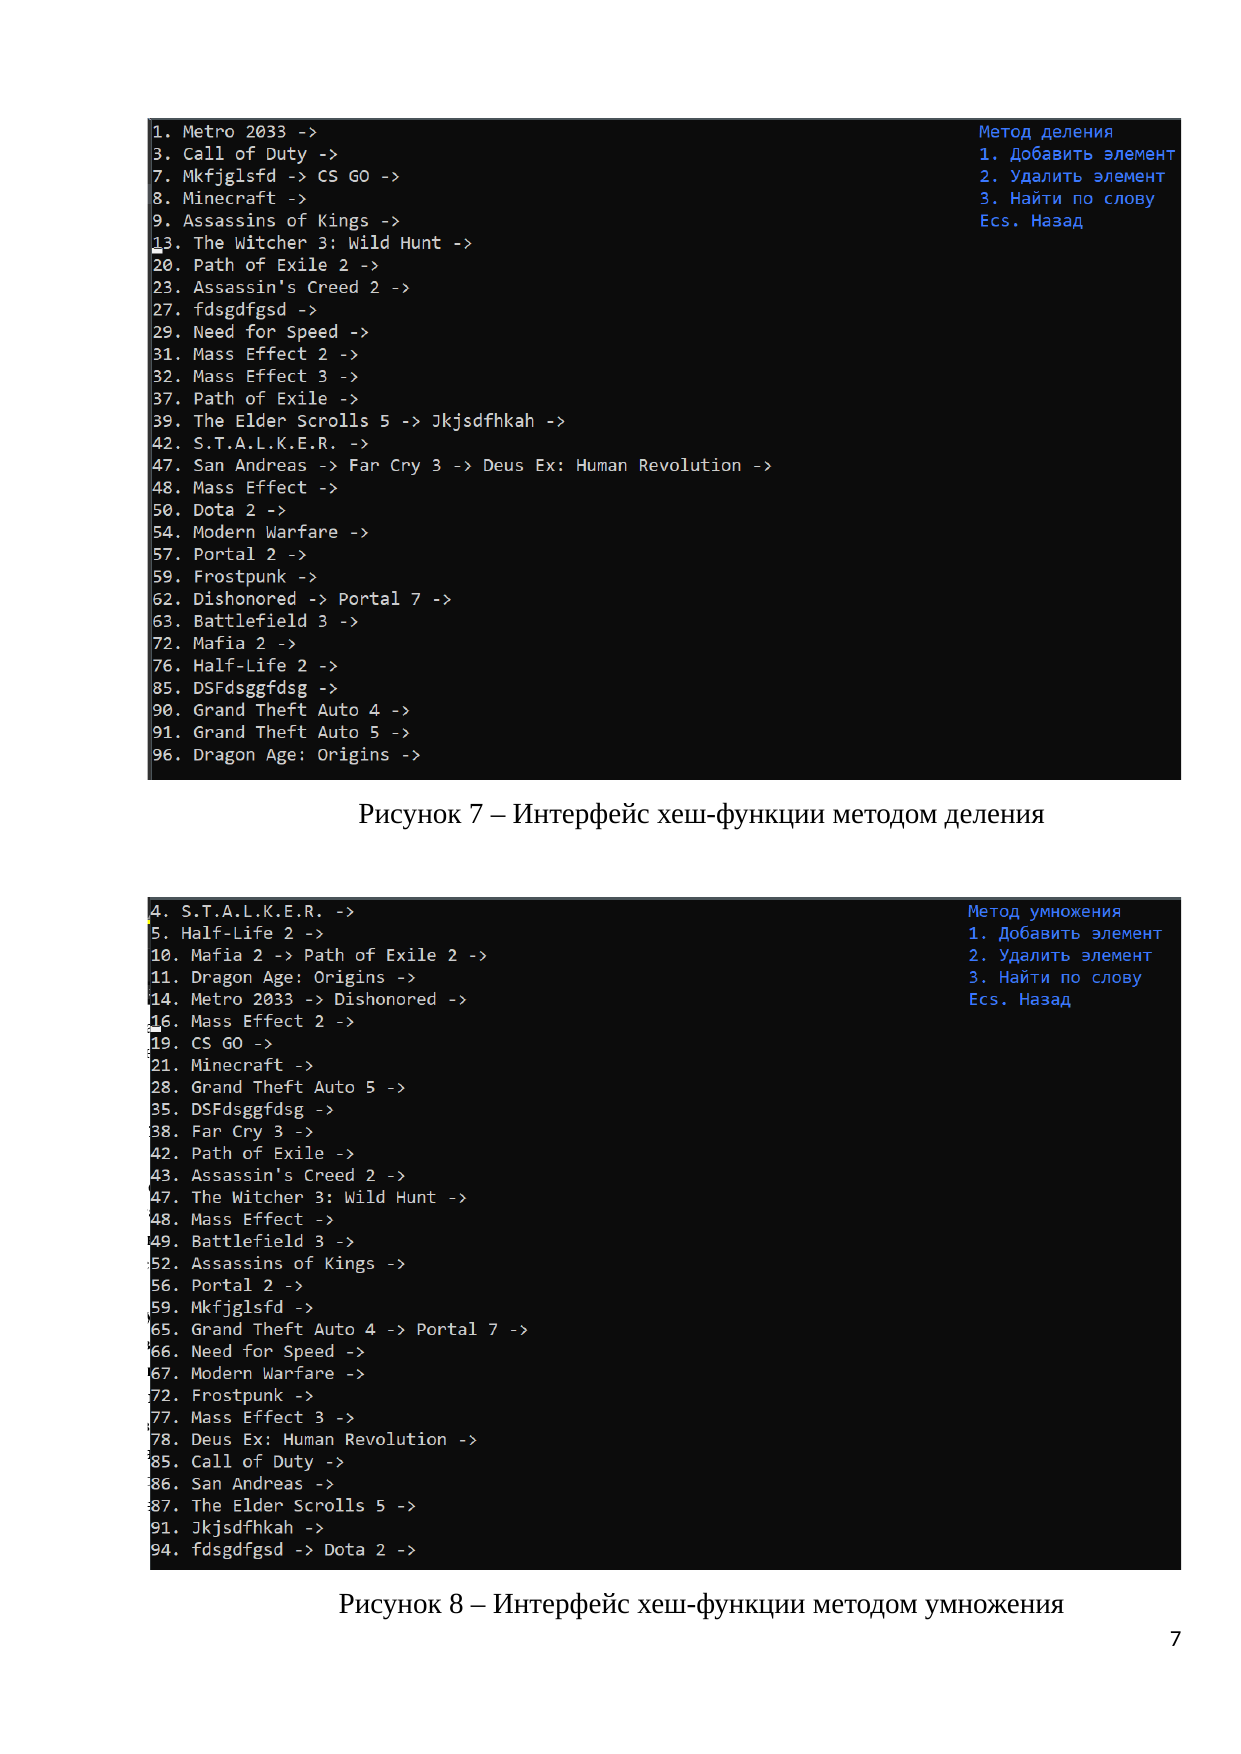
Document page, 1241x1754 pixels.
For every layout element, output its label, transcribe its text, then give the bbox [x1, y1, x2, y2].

picture [147, 897, 1182, 1570]
text Рисунок 7 – Интерфейс хеш-функции методом деления [148, 797, 1181, 830]
picture [147, 118, 1182, 780]
text Рисунок 8 – Интерфейс хеш-функции методом умножения [148, 1586, 1181, 1620]
